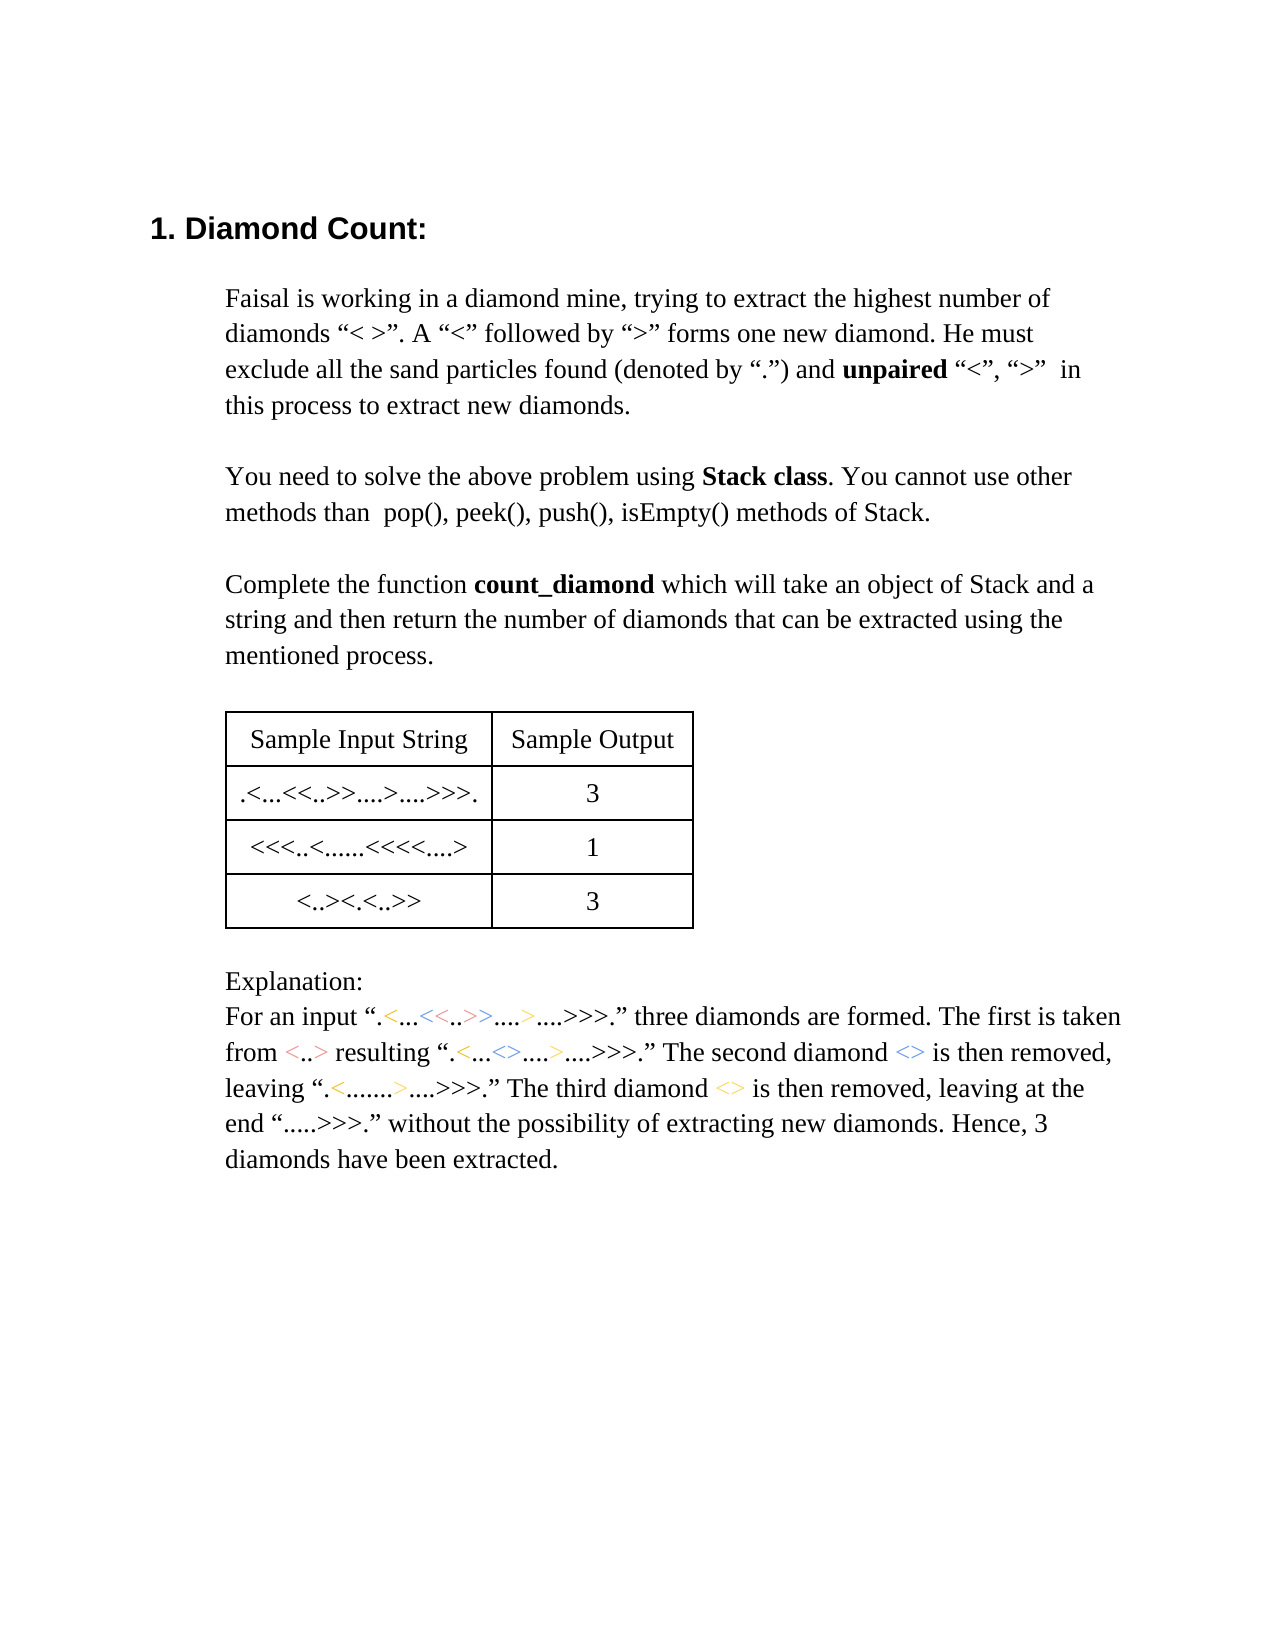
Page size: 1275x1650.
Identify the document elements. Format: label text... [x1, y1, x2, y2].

text For an input “.<...<<..>>....>....>>>.” three diamonds are formed. The first is taken [225, 1000, 1125, 1032]
table_header Sample Output [493, 713, 692, 765]
text You need to solve the above problem using Stack class. You cannot use other methods than pop(), peek(), push(), isEmpty() methods of Stack. [225, 461, 1125, 527]
text Complete the function count_diamond which will take an object of Stack and a string and then return the number of diamonds that can be extracted using the mentioned process. [225, 568, 1125, 670]
text Explanation: [225, 965, 1125, 996]
text from <..> resulting “.<...<>....>....>>>.” The second diamond <> is then removed, leaving “.<.......>....>>>.” The third diamond <> is then removed, leaving at the end “.....>>>.” without the possibility of extracting new diamonds. Hence, 3 diamonds have been extracted. [225, 1036, 1125, 1174]
table_header Sample Input String [227, 713, 491, 765]
table_cell 1 [493, 821, 692, 873]
table_cell 3 [493, 767, 692, 819]
table_cell <<<..<......<<<<....> [227, 821, 491, 873]
text 1. Diamond Count: [150, 210, 1125, 246]
text Faisal is working in a diamond mine, trying to extract the highest number of diamonds “< >”. A “<” followed by “>” forms one new diamond. He must exclude all the sand particles found (denoted by “.”) and unpaired “<”, “>” in this process to extract new diamonds. [225, 282, 1125, 420]
table_cell <..><.<..>> [227, 875, 491, 927]
table_cell 3 [493, 875, 692, 927]
table_cell .<...<<..>>....>....>>>. [227, 767, 491, 819]
